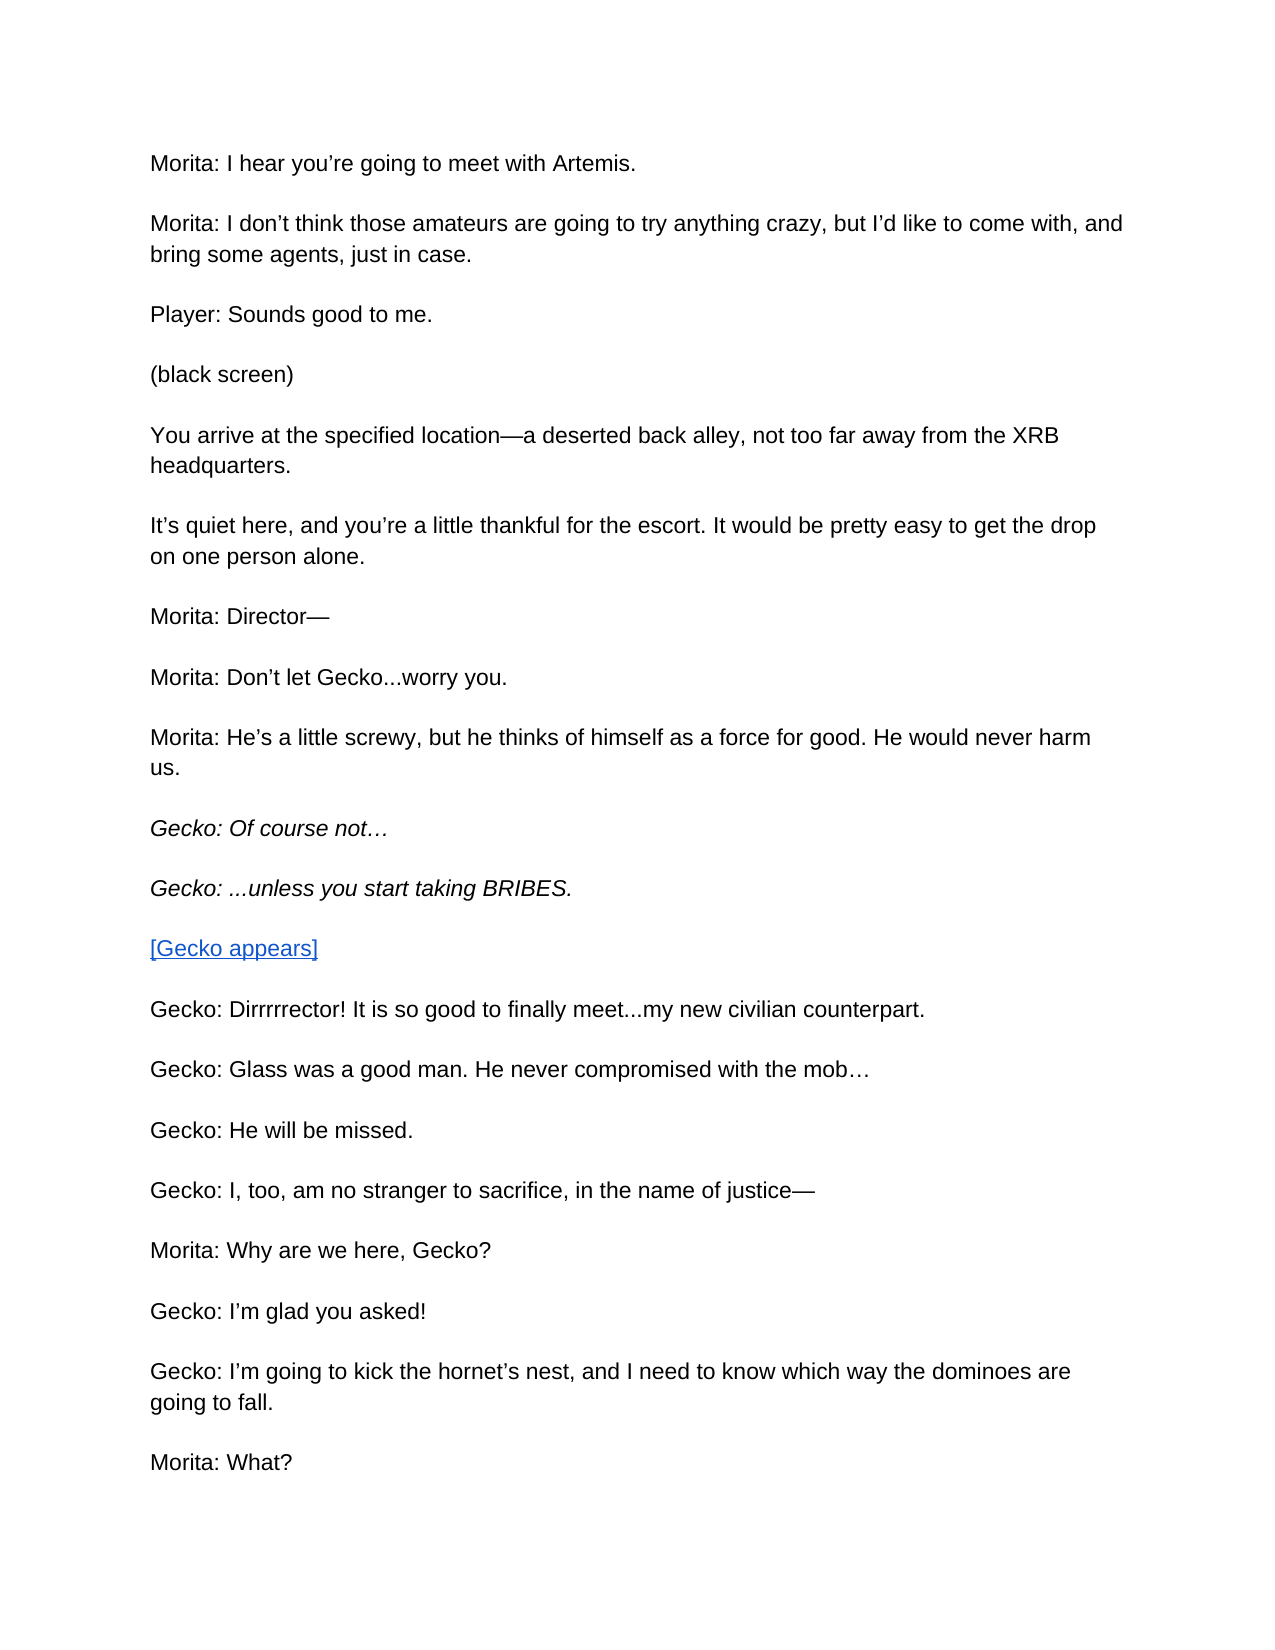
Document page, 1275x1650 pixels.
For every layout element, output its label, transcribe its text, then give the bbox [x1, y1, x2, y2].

text (black screen) [150, 361, 1125, 388]
text Morita: He’s a little screwy, but he thinks of himself as a force for good. He would never harm us. [150, 724, 1125, 781]
text Gecko: Glass was a good man. He never compromised with the mob… [150, 1056, 1125, 1083]
text Morita: Director— [150, 603, 1125, 629]
text Morita: I don’t think those amateurs are going to try anything crazy, but I’d like to come with, and bring some agents, just in case. [150, 210, 1125, 267]
text Morita: Why are we here, Gecko? [150, 1237, 1125, 1264]
text Gecko: I, too, am no stranger to sacrifice, in the name of justice— [150, 1177, 1125, 1203]
text You arrive at the specified location—a deserted back alley, not too far away from the XRB headquarters. [150, 422, 1125, 478]
text Gecko: ...unless you start taking BRIBES. [150, 875, 1125, 901]
text Player: Sounds good to me. [150, 301, 1125, 327]
text It’s quiet here, and you’re a little thankful for the escort. It would be pretty easy to get the drop on one person alone. [150, 512, 1125, 569]
text Gecko: Dirrrrrector! It is so good to finally meet...my new civilian counterpart. [150, 996, 1125, 1022]
text Gecko: He will be missed. [150, 1117, 1125, 1143]
text Gecko: I’m going to kick the hornet’s nest, and I need to know which way the dominoes are going to fall. [150, 1358, 1125, 1415]
text Gecko: I’m glad you asked! [150, 1298, 1125, 1324]
text [Gecko appears] [150, 935, 1125, 962]
text Morita: Don’t let Gecko...worry you. [150, 663, 1125, 690]
text Morita: What? [150, 1449, 1125, 1475]
text Gecko: Of course not… [150, 814, 1125, 841]
text Morita: I hear you’re going to meet with Artemis. [150, 150, 1125, 176]
